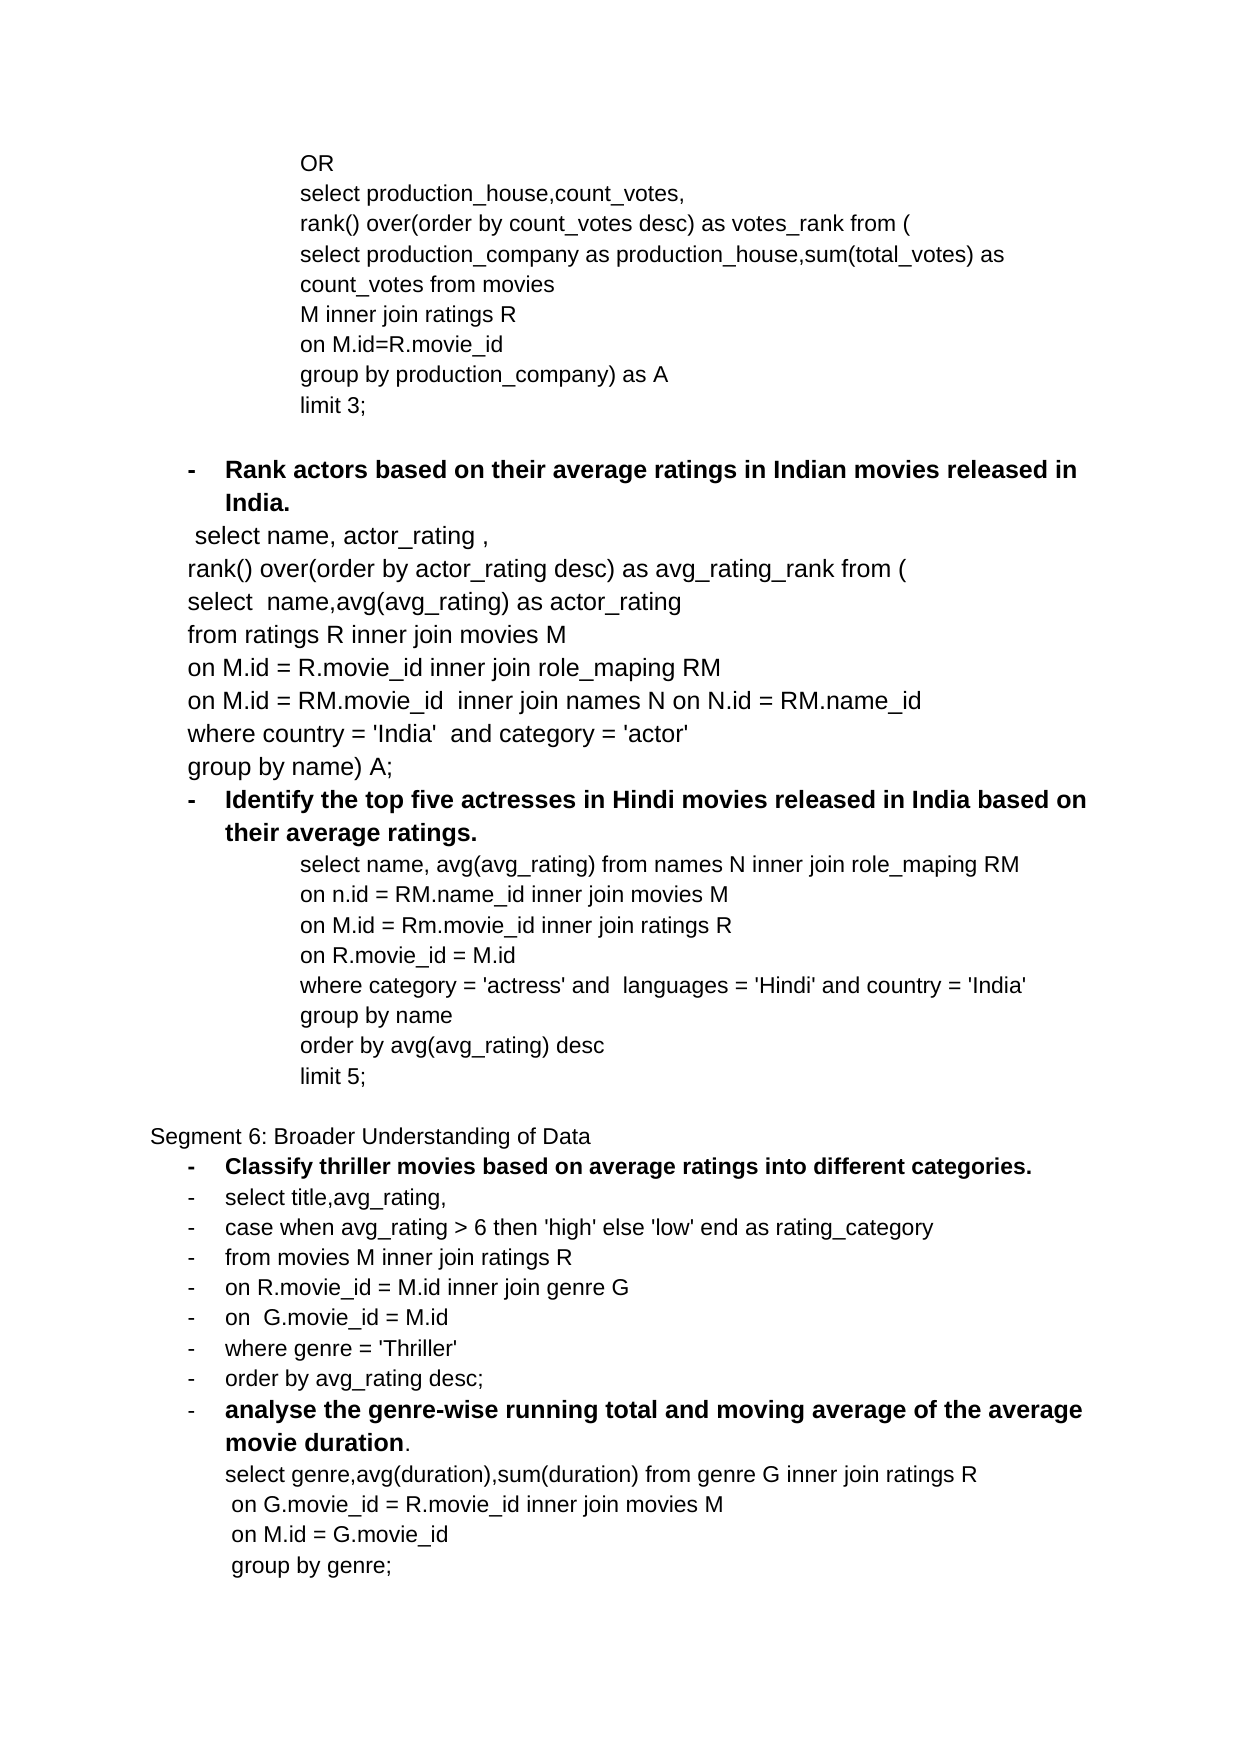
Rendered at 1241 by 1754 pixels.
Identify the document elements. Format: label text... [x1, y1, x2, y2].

text group by genre; [225, 1552, 1090, 1578]
text select name, actor_rating , [187, 521, 1090, 550]
text limit 3; [300, 392, 1090, 418]
text select production_company as production_house,sum(total_votes) as count_votes from movies [300, 241, 1090, 297]
text OR [300, 150, 1090, 176]
text select genre,avg(duration),sum(duration) from genre G inner join ratings R [225, 1461, 1090, 1487]
text rank() over(order by count_votes desc) as votes_rank from ( [300, 210, 1090, 237]
text on M.id = G.movie_id [225, 1521, 1090, 1548]
list Rank actors based on their average ratings in Indian movies released in India. [187, 455, 1090, 517]
text select name,avg(avg_rating) as actor_rating [187, 587, 1090, 616]
text order by avg(avg_rating) desc [300, 1032, 1090, 1059]
list on R.movie_id = M.id inner join genre G [187, 1274, 1090, 1300]
text group by name) A; [187, 752, 1090, 781]
text on M.id = RM.movie_id inner join names N on N.id = RM.name_id [187, 686, 1090, 715]
text group by name [300, 1002, 1090, 1028]
text M inner join ratings R [300, 301, 1090, 327]
text on M.id = Rm.movie_id inner join ratings R [300, 912, 1090, 938]
list where genre = 'Thriller' [187, 1334, 1090, 1361]
text on n.id = RM.name_id inner join movies M [300, 881, 1090, 908]
list order by avg_rating desc; [187, 1365, 1090, 1391]
list from movies M inner join ratings R [187, 1244, 1090, 1270]
text Segment 6: Broader Understanding of Data [150, 1123, 1090, 1149]
text where category = 'actress' and languages = 'Hindi' and country = 'India' [300, 972, 1090, 998]
text select name, avg(avg_rating) from names N inner join role_maping RM [300, 851, 1090, 877]
list Classify thriller movies based on average ratings into different categories. [187, 1153, 1090, 1179]
list select title,avg_rating, [187, 1183, 1090, 1210]
text select production_house,count_votes, [300, 180, 1090, 207]
text on M.id=R.movie_id [300, 331, 1090, 358]
list Identify the top five actresses in Hindi movies released in India based on their average ratings. [187, 785, 1090, 847]
text from ratings R inner join movies M [187, 620, 1090, 649]
list on G.movie_id = M.id [187, 1304, 1090, 1331]
text on M.id = R.movie_id inner join role_maping RM [187, 653, 1090, 682]
list analyse the genre-wise running total and moving average of the average movie duration. [187, 1395, 1090, 1457]
text rank() over(order by actor_rating desc) as avg_rating_rank from ( [187, 554, 1090, 583]
text on G.movie_id = R.movie_id inner join movies M [225, 1491, 1090, 1517]
text on R.movie_id = M.id [300, 942, 1090, 968]
text limit 5; [300, 1063, 1090, 1089]
text group by production_company) as A [300, 361, 1090, 388]
list case when avg_rating > 6 then 'high' else 'low' end as rating_category [187, 1214, 1090, 1240]
text where country = 'India' and category = 'actor' [187, 719, 1090, 748]
